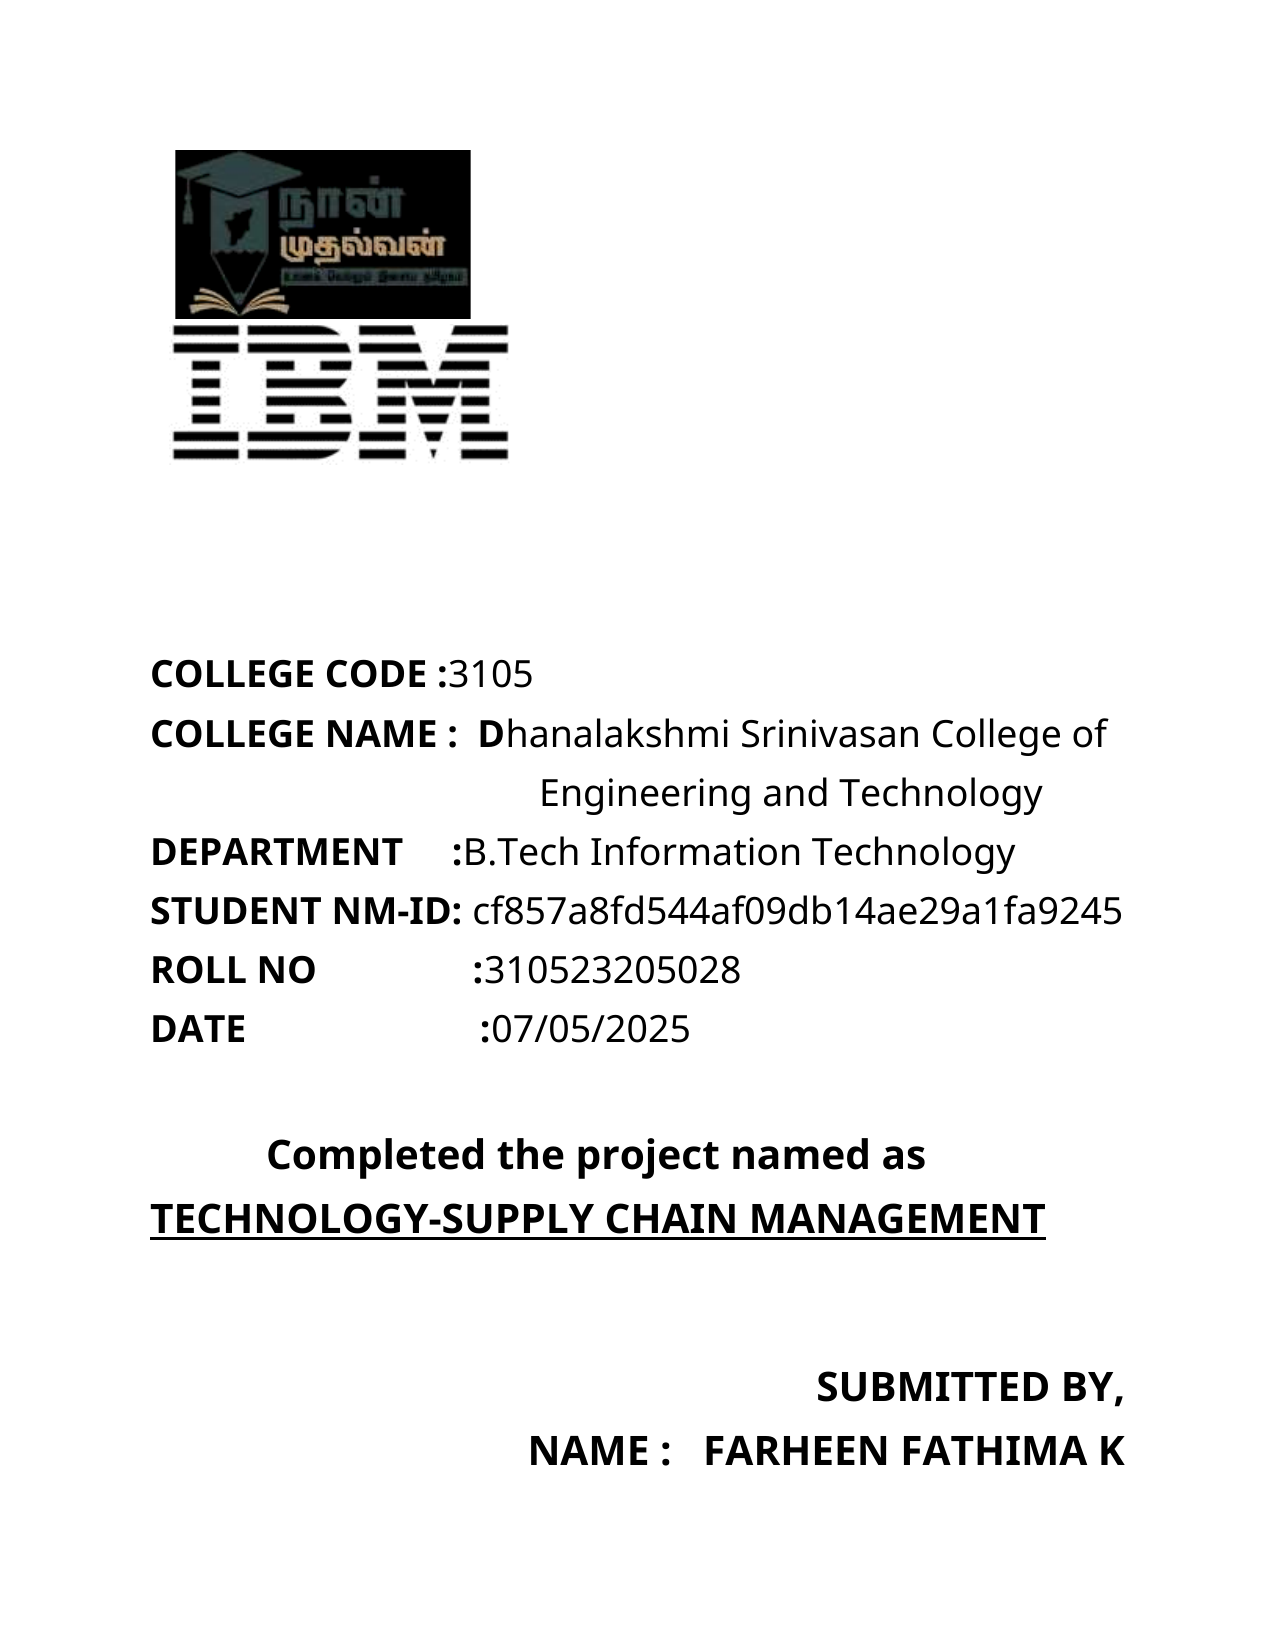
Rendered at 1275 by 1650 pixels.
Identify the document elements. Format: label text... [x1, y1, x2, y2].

text Engineering and Technology [150, 766, 1125, 817]
text DEPARTMENT :B.Tech Information Technology [150, 825, 1125, 876]
text ROLL NO :310523205028 [150, 943, 1125, 994]
text COLLEGE NAME : Dhanalakshmi Srinivasan College of [150, 707, 1125, 758]
text Completed the project named as [150, 1126, 1125, 1181]
text SUBMITTED BY, [150, 1358, 1125, 1413]
text COLLEGE CODE :3105 [150, 648, 1125, 699]
text NAME : FARHEEN FATHIMA K [150, 1422, 1125, 1477]
text TECHNOLOGY-SUPPLY CHAIN MANAGEMENT [150, 1190, 1125, 1245]
text DATE :07/05/2025 [150, 1003, 1125, 1054]
text STUDENT NM-ID: cf857a8fd544af09db14ae29a1fa9245 [150, 884, 1125, 935]
